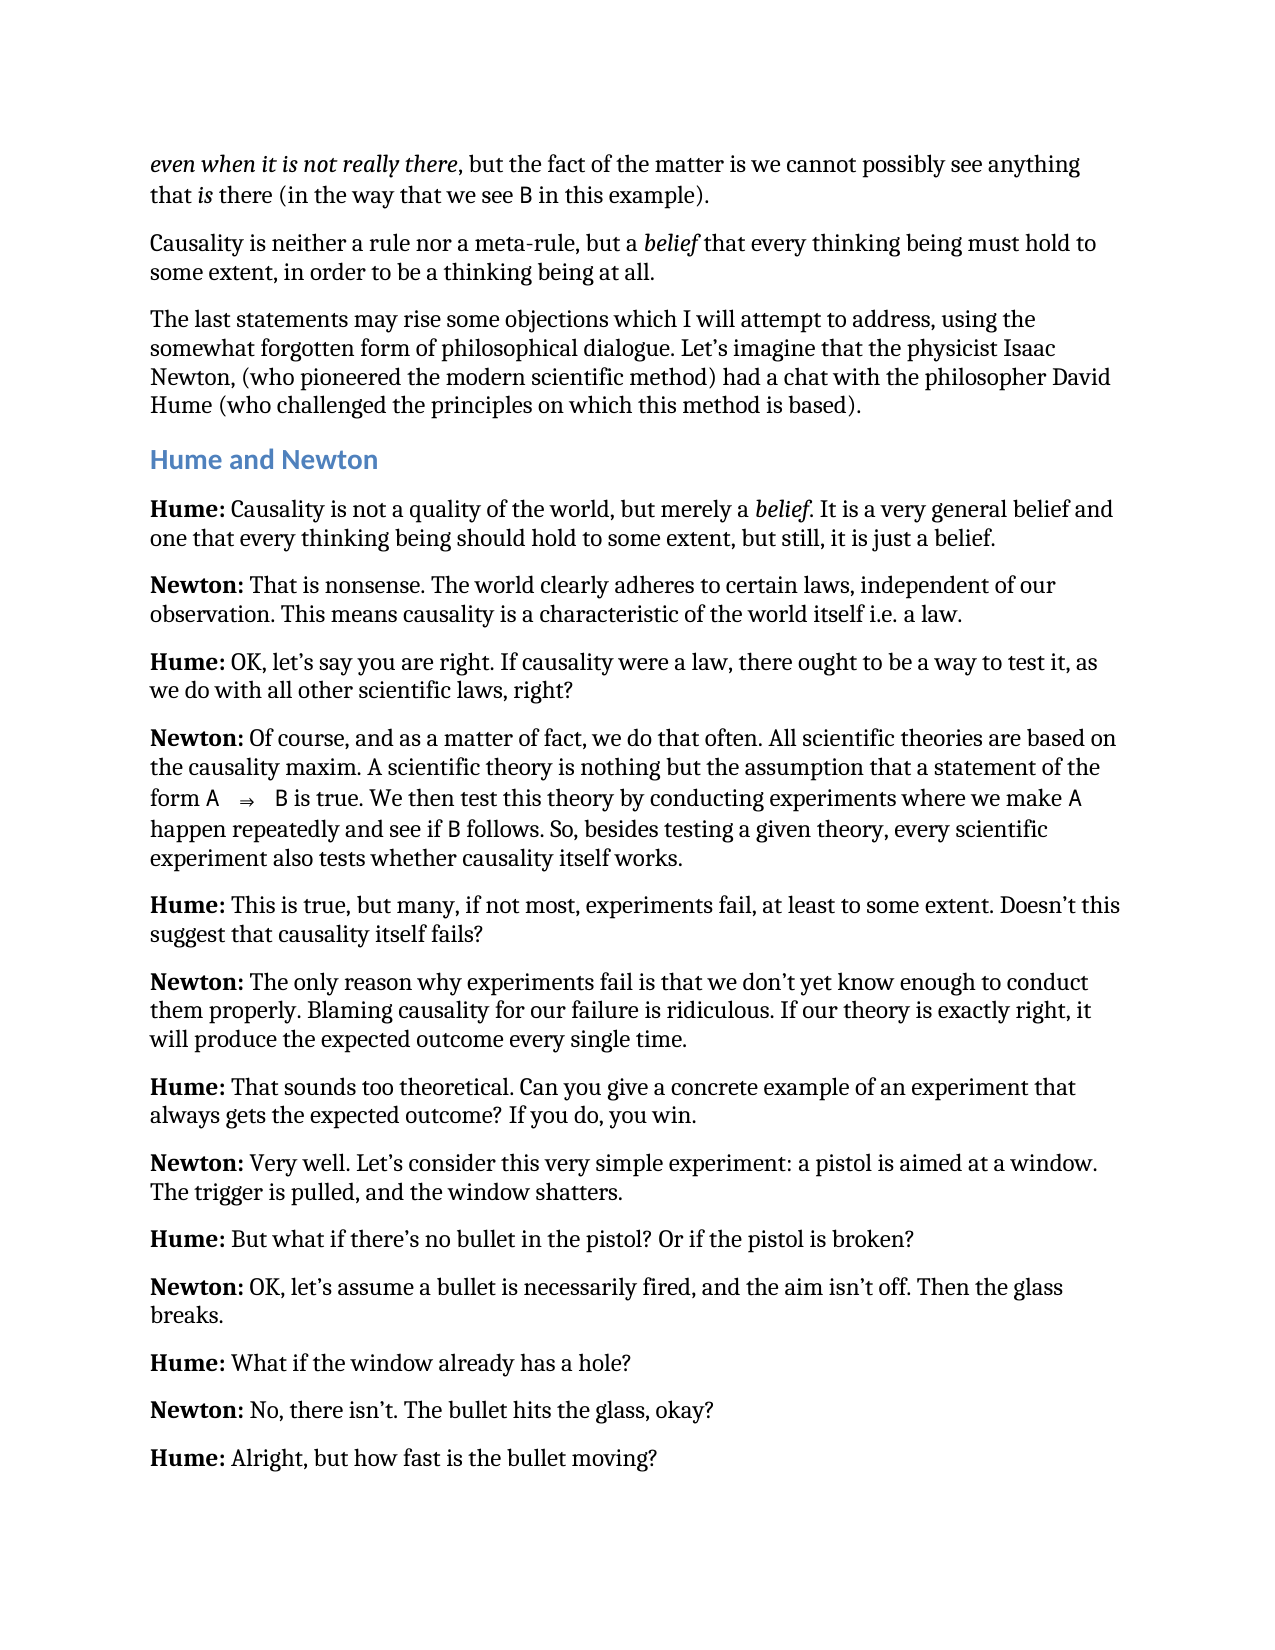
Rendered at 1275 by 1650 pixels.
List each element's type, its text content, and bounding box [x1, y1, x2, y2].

text Hume: That sounds too theoretical. Can you give a concrete example of an experiment that always gets the expected outcome? If you do, you win. [150, 1073, 1125, 1130]
text Newton: The only reason why experiments fail is that we don’t yet know enough to conduct them properly. Blaming causality for our failure is ridiculous. If our theory is exactly right, it will produce the expected outcome every single time. [150, 968, 1125, 1054]
text The last statements may rise some objections which I will attempt to address, using the somewhat forgotten form of philosophical dialogue. Let’s imagine that the physicist Isaac Newton, (who pioneered the modern scientific method) had a chat with the philosopher David Hume (who challenged the principles on which this method is based). [150, 305, 1125, 420]
text Hume: Alright, but how fast is the bullet moving? [150, 1444, 1125, 1473]
text Causality is neither a rule nor a meta-rule, but a belief that every thinking being must hold to some extent, in order to be a thinking being at all. [150, 229, 1125, 286]
text Hume: OK, let’s say you are right. If causality were a law, there ought to be a way to test it, as we do with all other scientific laws, right? [150, 648, 1125, 705]
text Hume: This is true, but many, if not most, experiments fail, at least to some extent. Doesn’t this suggest that causality itself fails? [150, 891, 1125, 949]
text Newton: OK, let’s assume a bullet is necessarily fired, and the aim isn’t off. Then the glass breaks. [150, 1273, 1125, 1330]
text Newton: Of course, and as a matter of fact, we do that often. All scientific theories are based on the causality maxim. A scientific theory is nothing but the assumption that a statement of the form A ⇒ B is true. We then test this theory by conducting experiments where we make A happen repeatedly and see if B follows. So, besides testing a given theory, every scientific experiment also tests whether causality itself works. [150, 724, 1125, 873]
text Hume: But what if there’s no bullet in the pistol? Or if the pistol is broken? [150, 1225, 1125, 1254]
text Newton: Very well. Let’s consider this very simple experiment: a pistol is aimed at a window. The trigger is pulled, and the window shatters. [150, 1149, 1125, 1206]
text Hume: What if the window already has a hole? [150, 1349, 1125, 1378]
text Newton: That is nonsense. The world clearly adheres to certain laws, independent of our observation. This means causality is a characteristic of the world itself i.e. a law. [150, 571, 1125, 629]
subtitle Hume and Newton [150, 441, 1125, 476]
text Newton: No, there isn’t. The bullet hits the glass, okay? [150, 1396, 1125, 1425]
text Hume: Causality is not a quality of the world, but merely a belief. It is a very general belief and one that every thinking being should hold to some extent, but still, it is just a belief. [150, 495, 1125, 553]
